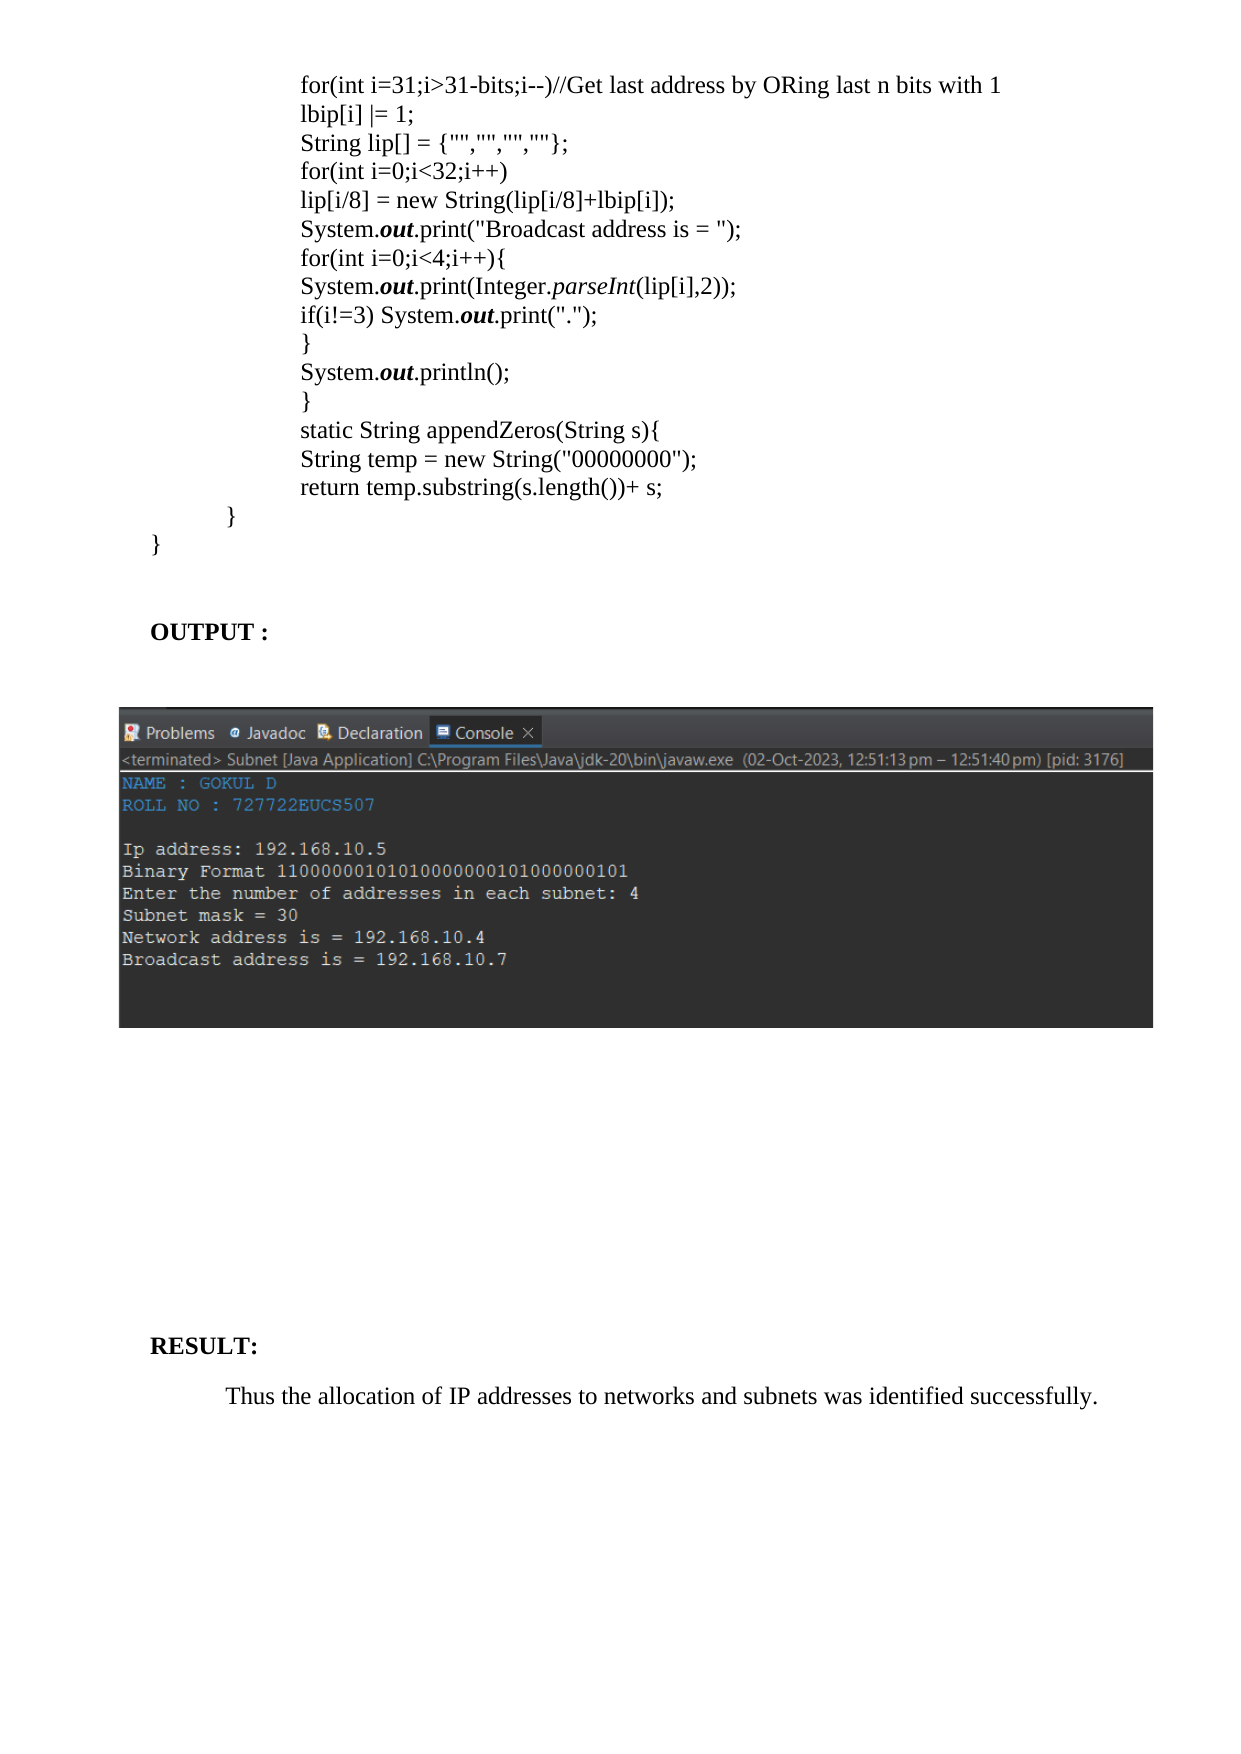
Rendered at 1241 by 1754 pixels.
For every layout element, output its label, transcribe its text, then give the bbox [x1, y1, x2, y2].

text } [300, 329, 1153, 358]
text String lip[] = {"","","",""}; for(int i=0;i<32;i++) [300, 128, 570, 185]
text for(int i=31;i>31-bits;i--)//Get last address by ORing last n bits with 1 lbip[i] |= 1; [300, 70, 1012, 128]
text RESULT: [150, 1331, 1153, 1360]
text } [225, 501, 1153, 530]
text static String appendZeros(String s){ String temp = new String("00000000"); return temp.substring(s.length())+ s; [300, 415, 699, 501]
subtitle OUTPUT : [150, 617, 1153, 645]
text } [150, 530, 1153, 558]
text System.out.println(); [300, 358, 1153, 386]
text } [300, 386, 1153, 415]
text Thus the allocation of IP addresses to networks and subnets was identified successfully. [225, 1381, 1153, 1409]
picture [118, 707, 1154, 1028]
text lip[i/8] = new String(lip[i/8]+lbip[i]); System.out.print("Broadcast address is = "); for(int i=0;i<4;i++){ System.out.print(Integer.parseInt(lip[i],2)); if(i!=3) System.out.print("."); [300, 185, 743, 329]
